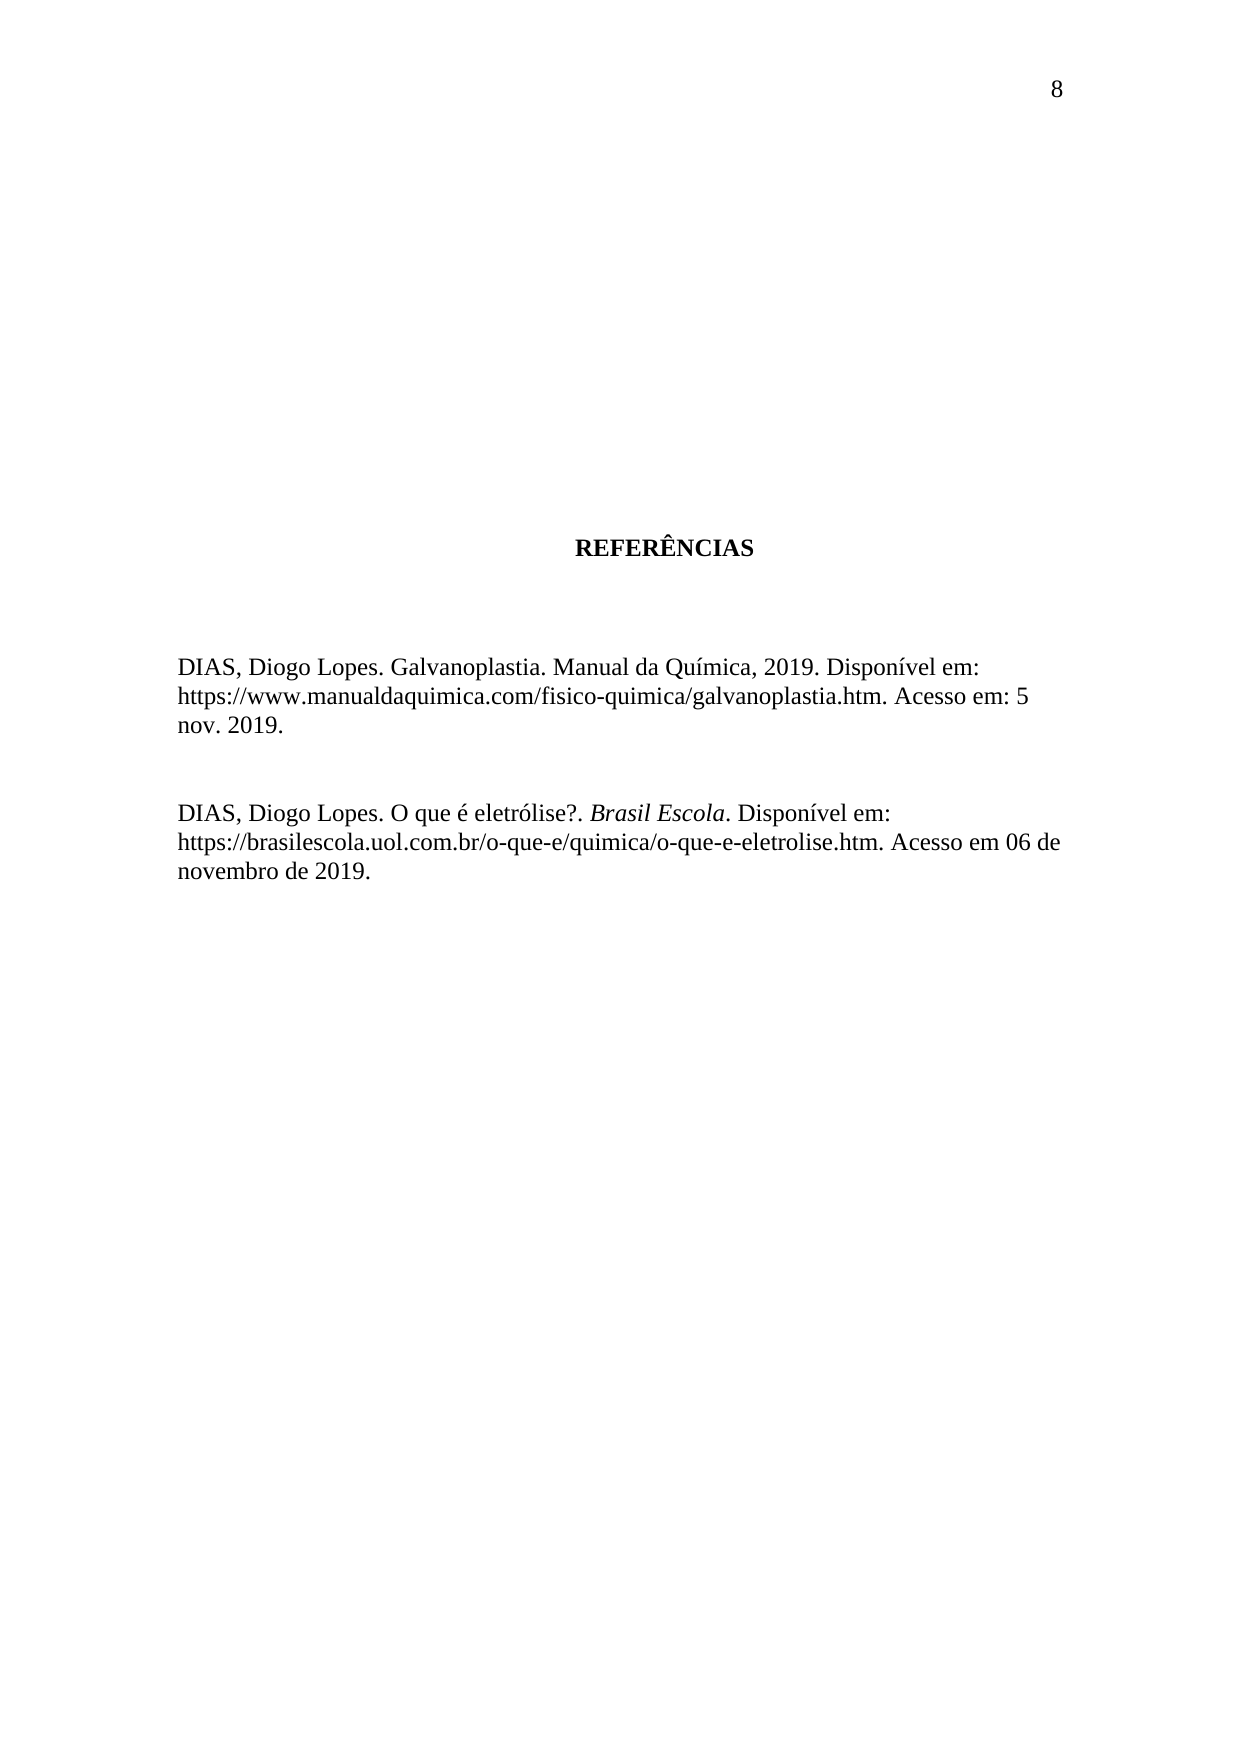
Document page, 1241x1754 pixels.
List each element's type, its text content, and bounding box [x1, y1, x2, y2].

text DIAS, Diogo Lopes. O que é eletrólise?. Brasil Escola. Disponível em: https://brasilescola.uol.com.br/o-que-e/quimica/o-que-e-eletrolise.htm. Acesso em 06 de novembro de 2019. [177, 798, 1063, 885]
text REFERÊNCIAS [177, 533, 1063, 562]
text DIAS, Diogo Lopes. Galvanoplastia. Manual da Química, 2019. Disponível em: https://www.manualdaquimica.com/fisico-quimica/galvanoplastia.htm. Acesso em: 5 nov. 2019. [177, 652, 1063, 739]
